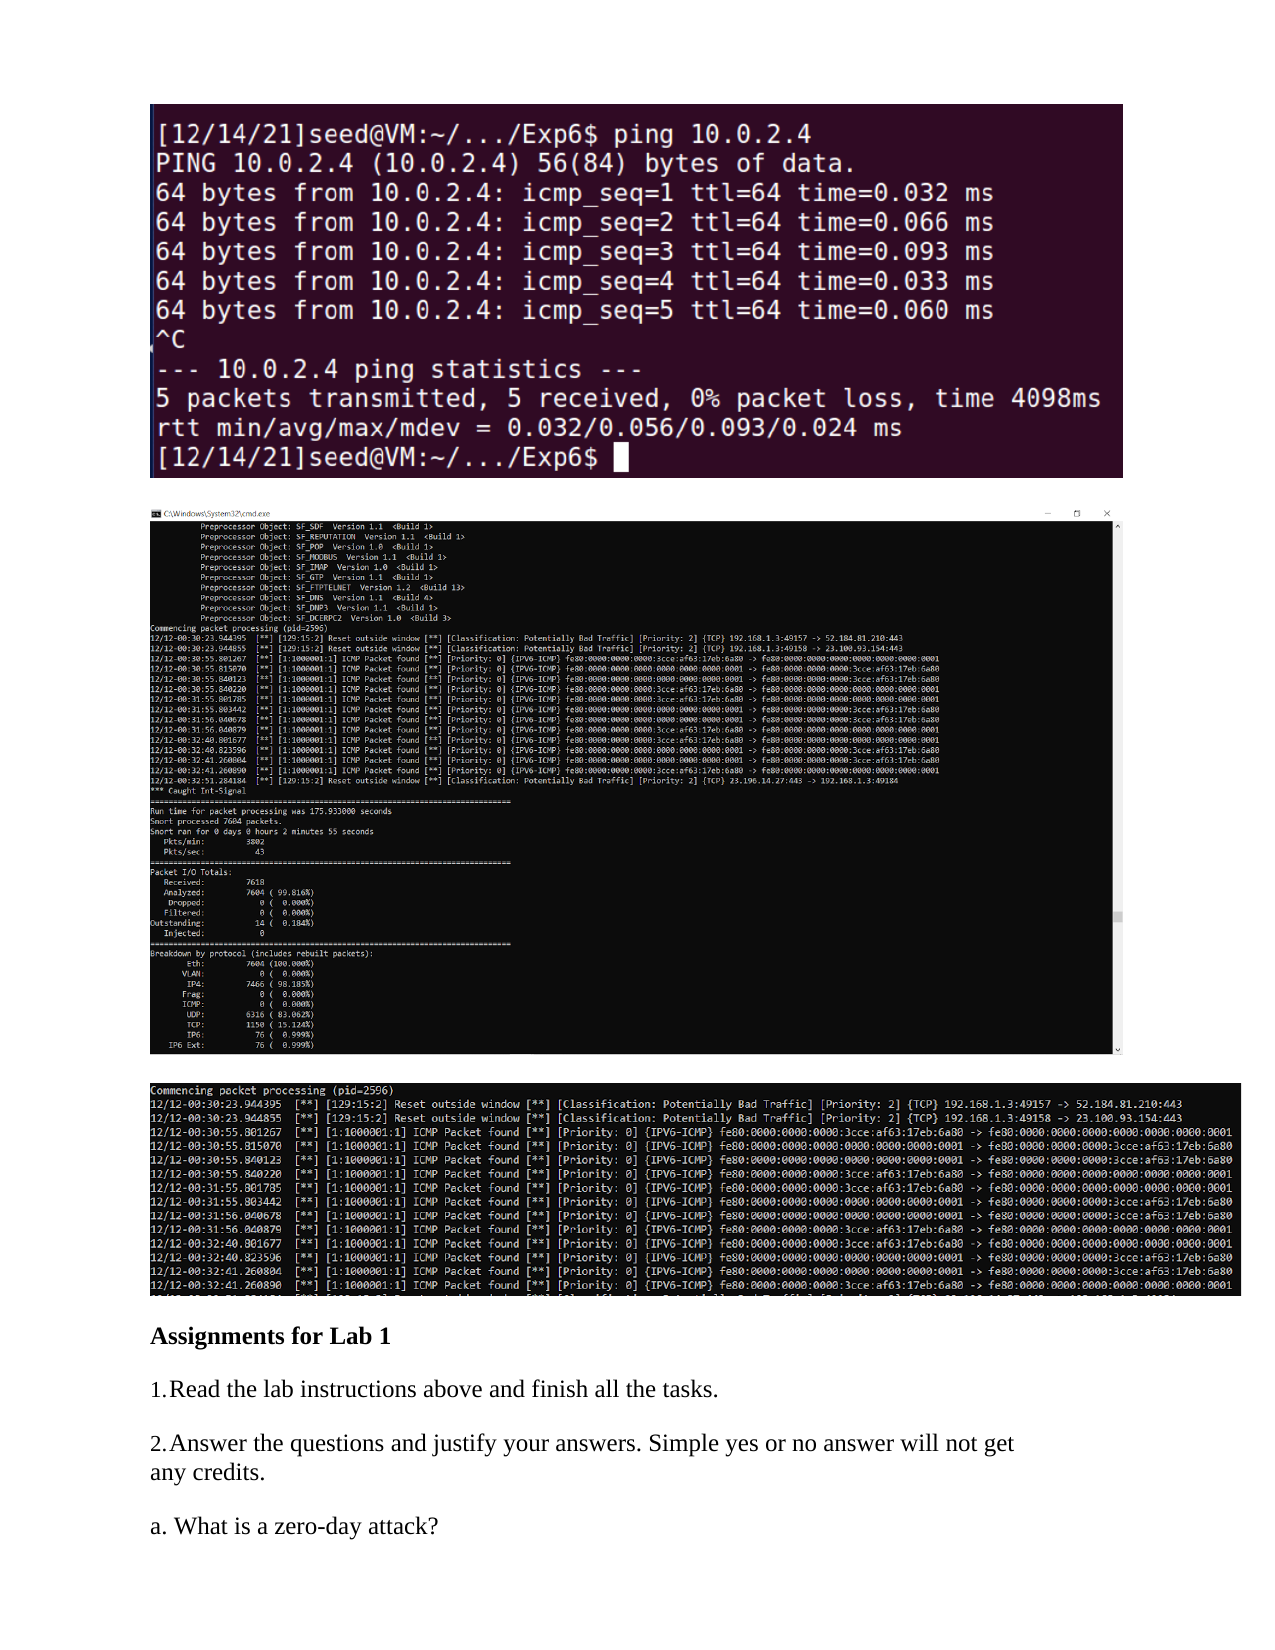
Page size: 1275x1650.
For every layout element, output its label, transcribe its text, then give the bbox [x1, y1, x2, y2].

picture [150, 1083, 1242, 1296]
subtitle Assignments for Lab 1 [150, 1321, 1108, 1350]
picture [150, 104, 1123, 478]
picture [150, 506, 1123, 1055]
list Answer the questions and justify your answers. Simple yes or no answer will not get any credits. [150, 1428, 1056, 1486]
list What is a zero-day attack? [150, 1511, 1108, 1540]
list Read the lab instructions above and finish all the tasks. [150, 1374, 1108, 1403]
